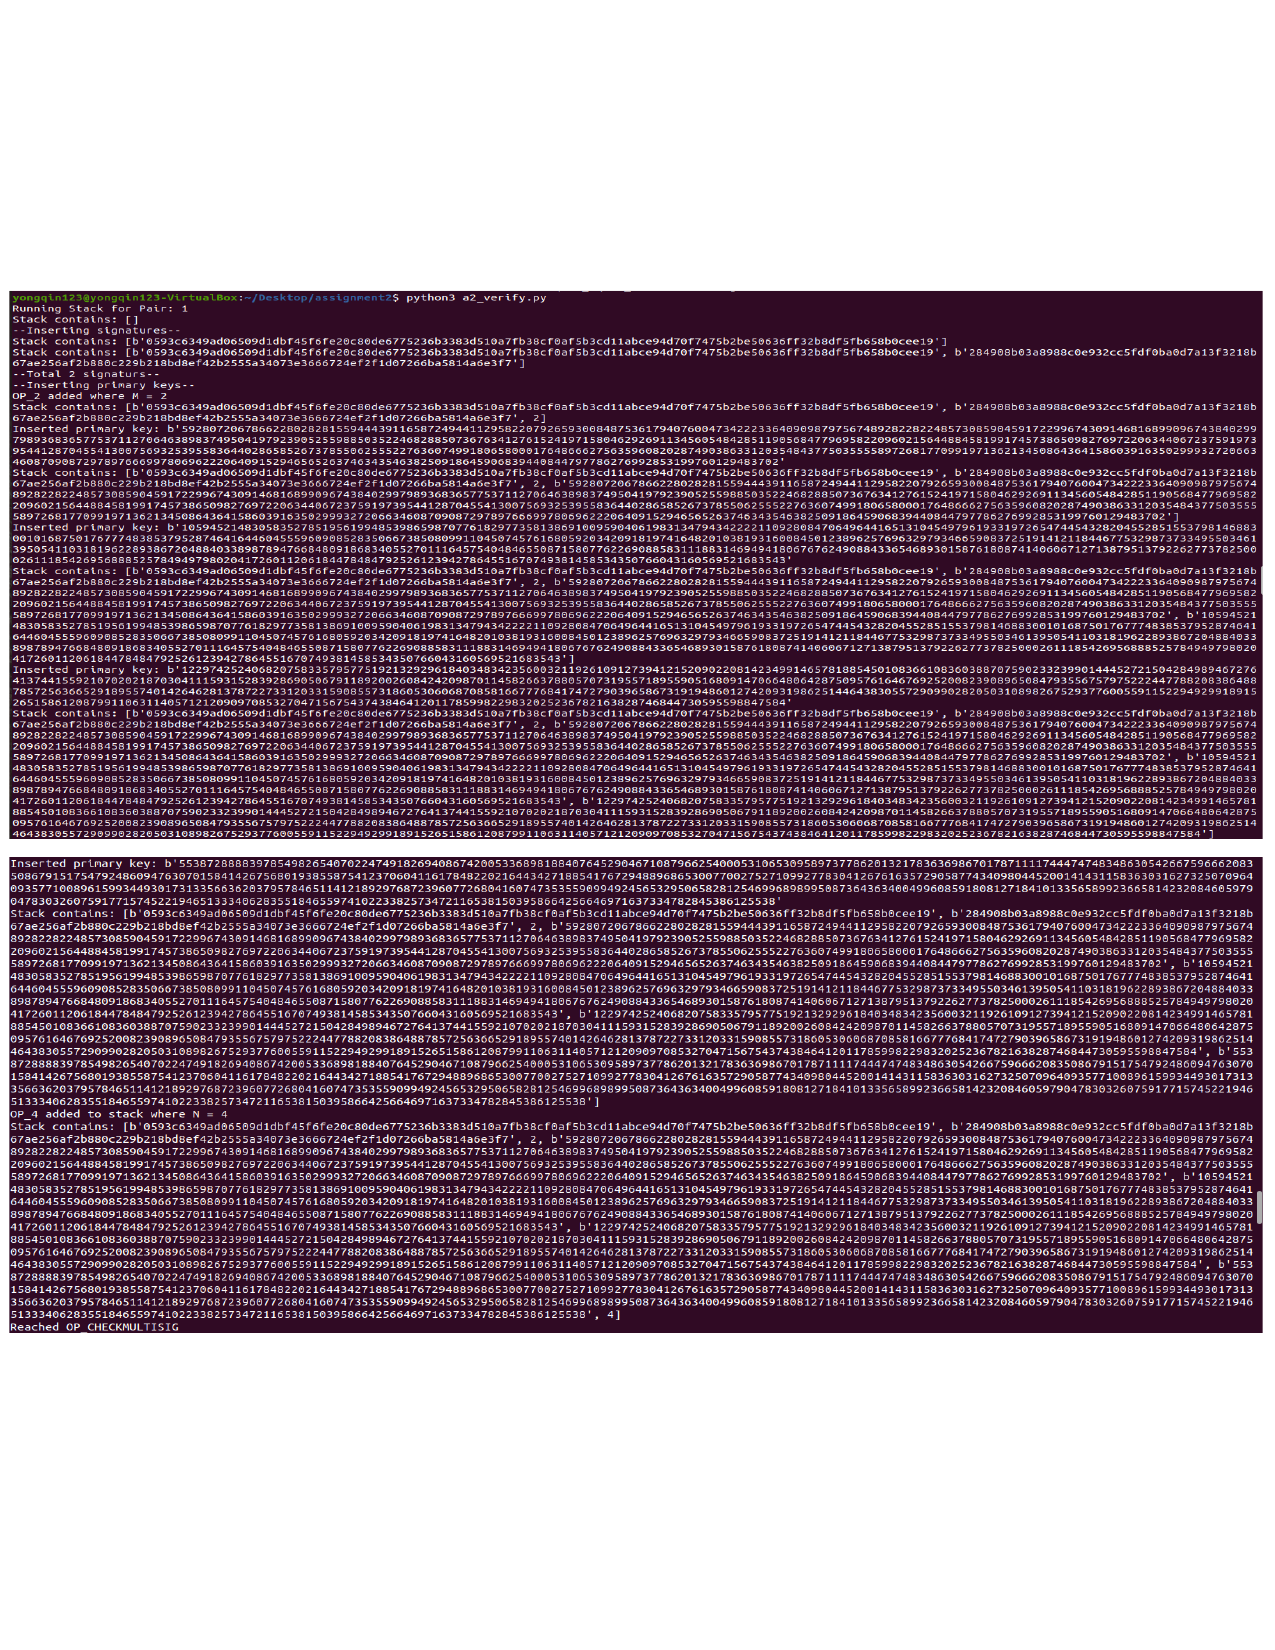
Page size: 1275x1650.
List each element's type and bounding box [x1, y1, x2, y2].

picture [9, 857, 1263, 1333]
picture [9, 290, 1263, 839]
